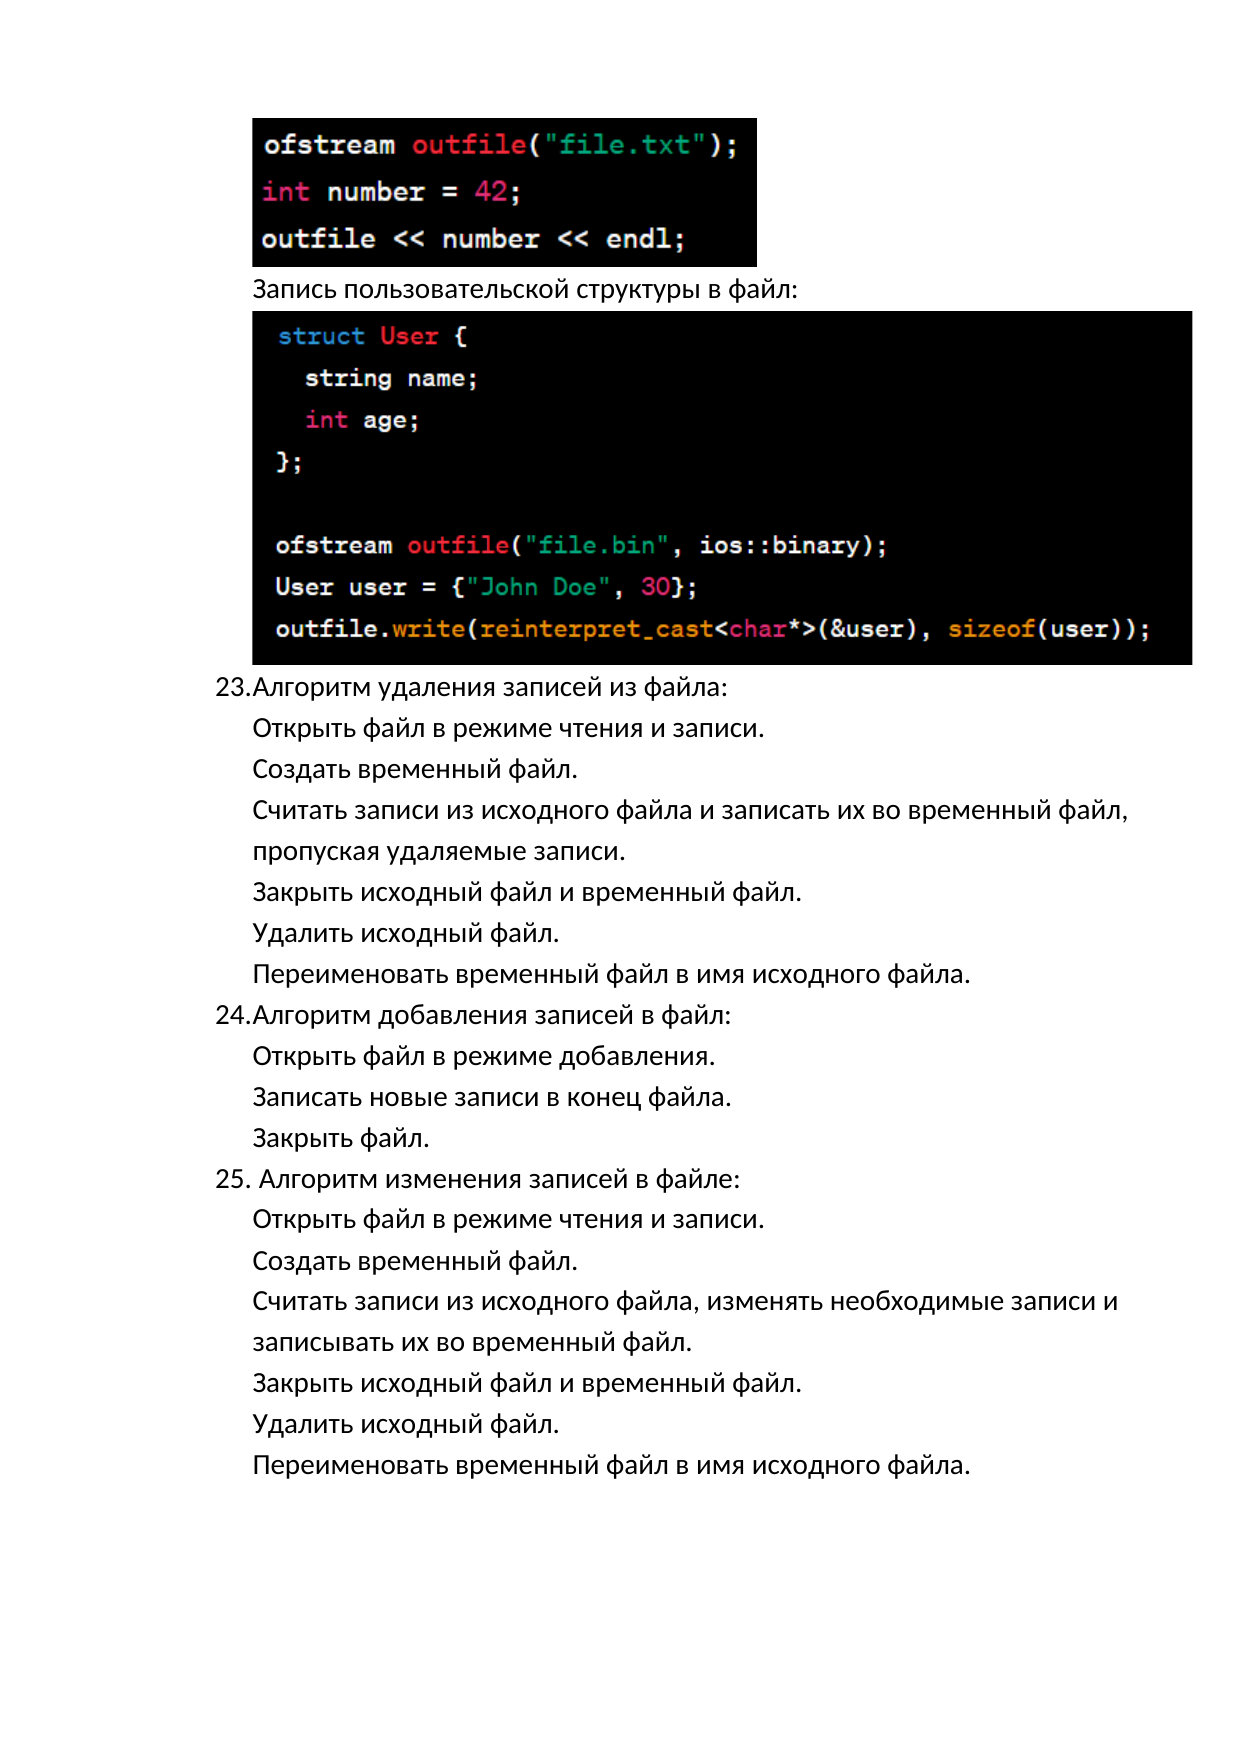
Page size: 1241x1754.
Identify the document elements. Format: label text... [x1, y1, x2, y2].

list Открыть файл в режиме добавления. [252, 1037, 1152, 1072]
list Открыть файл в режиме чтения и записи. [252, 1201, 1152, 1236]
list Алгоритм удаления записей из файла: [215, 668, 1152, 704]
list Создать временный файл. [252, 750, 1152, 786]
list Создать временный файл. [252, 1242, 1152, 1277]
picture [252, 118, 757, 267]
list Закрыть исходный файл и временный файл. [252, 1364, 1152, 1400]
list Алгоритм изменения записей в файле: [215, 1160, 1152, 1195]
list Считать записи из исходного файла, изменять необходимые записи и записывать их во временный файл. [252, 1282, 1152, 1359]
picture [252, 311, 1193, 665]
list Открыть файл в режиме чтения и записи. [252, 709, 1152, 745]
list Считать записи из исходного файла и записать их во временный файл, пропуская удаляемые записи. [252, 791, 1152, 868]
list Записать новые записи в конец файла. [252, 1078, 1152, 1113]
list Переименовать временный файл в имя исходного файла. [252, 1446, 1152, 1482]
list Переименовать временный файл в имя исходного файла. [252, 955, 1152, 991]
list Запись пользовательской структуры в файл: [252, 270, 1152, 306]
list Удалить исходный файл. [252, 914, 1152, 950]
list Удалить исходный файл. [252, 1405, 1152, 1441]
list Закрыть файл. [252, 1119, 1152, 1154]
list Алгоритм добавления записей в файл: [215, 996, 1152, 1032]
list Закрыть исходный файл и временный файл. [252, 873, 1152, 909]
